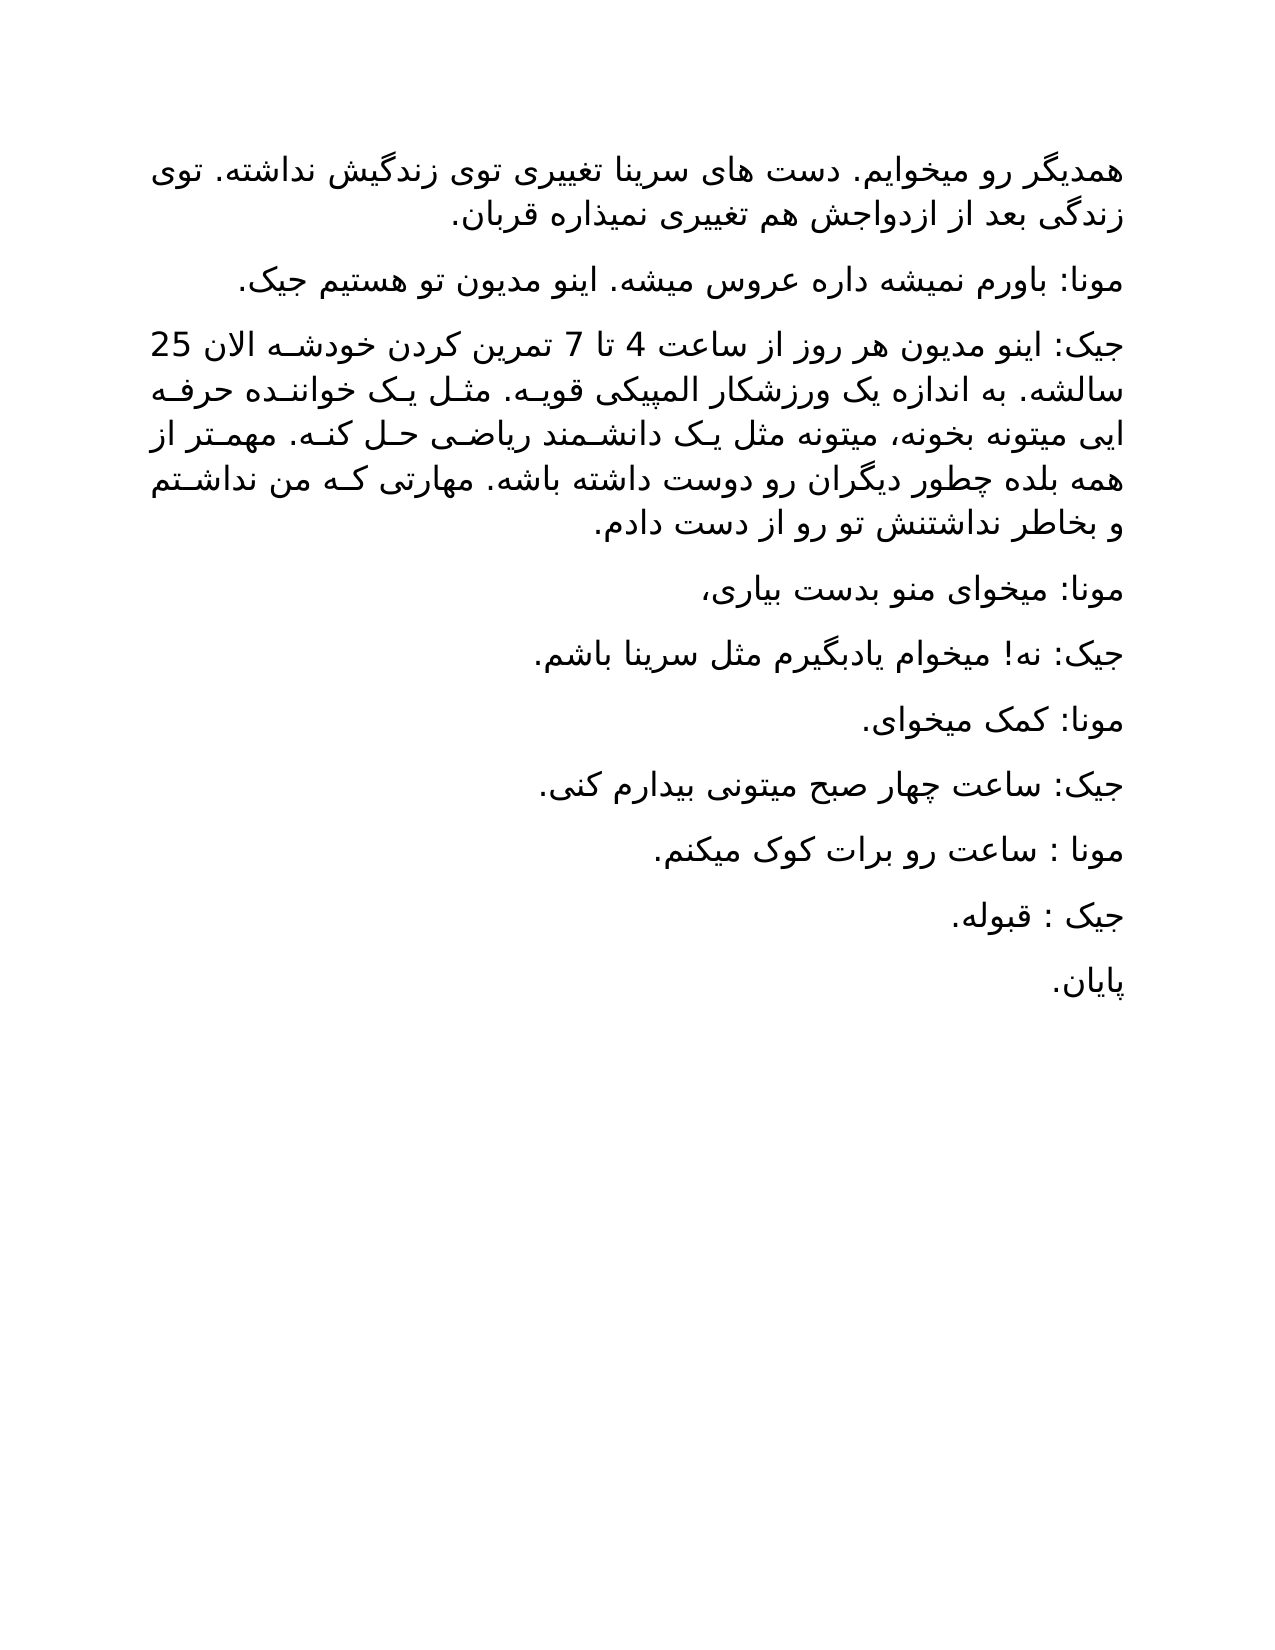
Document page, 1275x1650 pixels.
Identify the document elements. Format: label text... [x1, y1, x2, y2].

text جیک: اینو مدیون هر روز از ساعت 4 تا 7 تمرین کردن خودشه الان 25 سالشه. به اندازه یک ورزشکار المپیکی قویه. مثل یک خواننده حرفه ایی میتونه بخونه، میتونه مثل یک دانشمند ریاضی حل کنه. مهمتر از همه بلده چطور دیگران رو دوست داشته باشه. مهارتی که من نداشتم و بخاطر نداشتنش تو رو از دست دادم. [150, 325, 1125, 543]
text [150, 150, 1125, 233]
text پایان. [150, 962, 1125, 1001]
text جیک : قبوله. [150, 896, 1125, 935]
text مونا: کمک میخوای. [150, 700, 1125, 739]
text جیک: ساعت چهار صبح میتونی بیدارم کنی. [150, 765, 1125, 804]
text جیک: نه! میخوام یادبگیرم مثل سرینا باشم. [150, 634, 1125, 673]
text مونا: باورم نمیشه داره عروس میشه. اینو مدیون تو هستیم جیک. [150, 260, 1125, 299]
text مونا: میخوای منو بدست بیاری، [150, 569, 1125, 608]
text مونا : ساعت رو برات کوک میکنم. [150, 831, 1125, 870]
